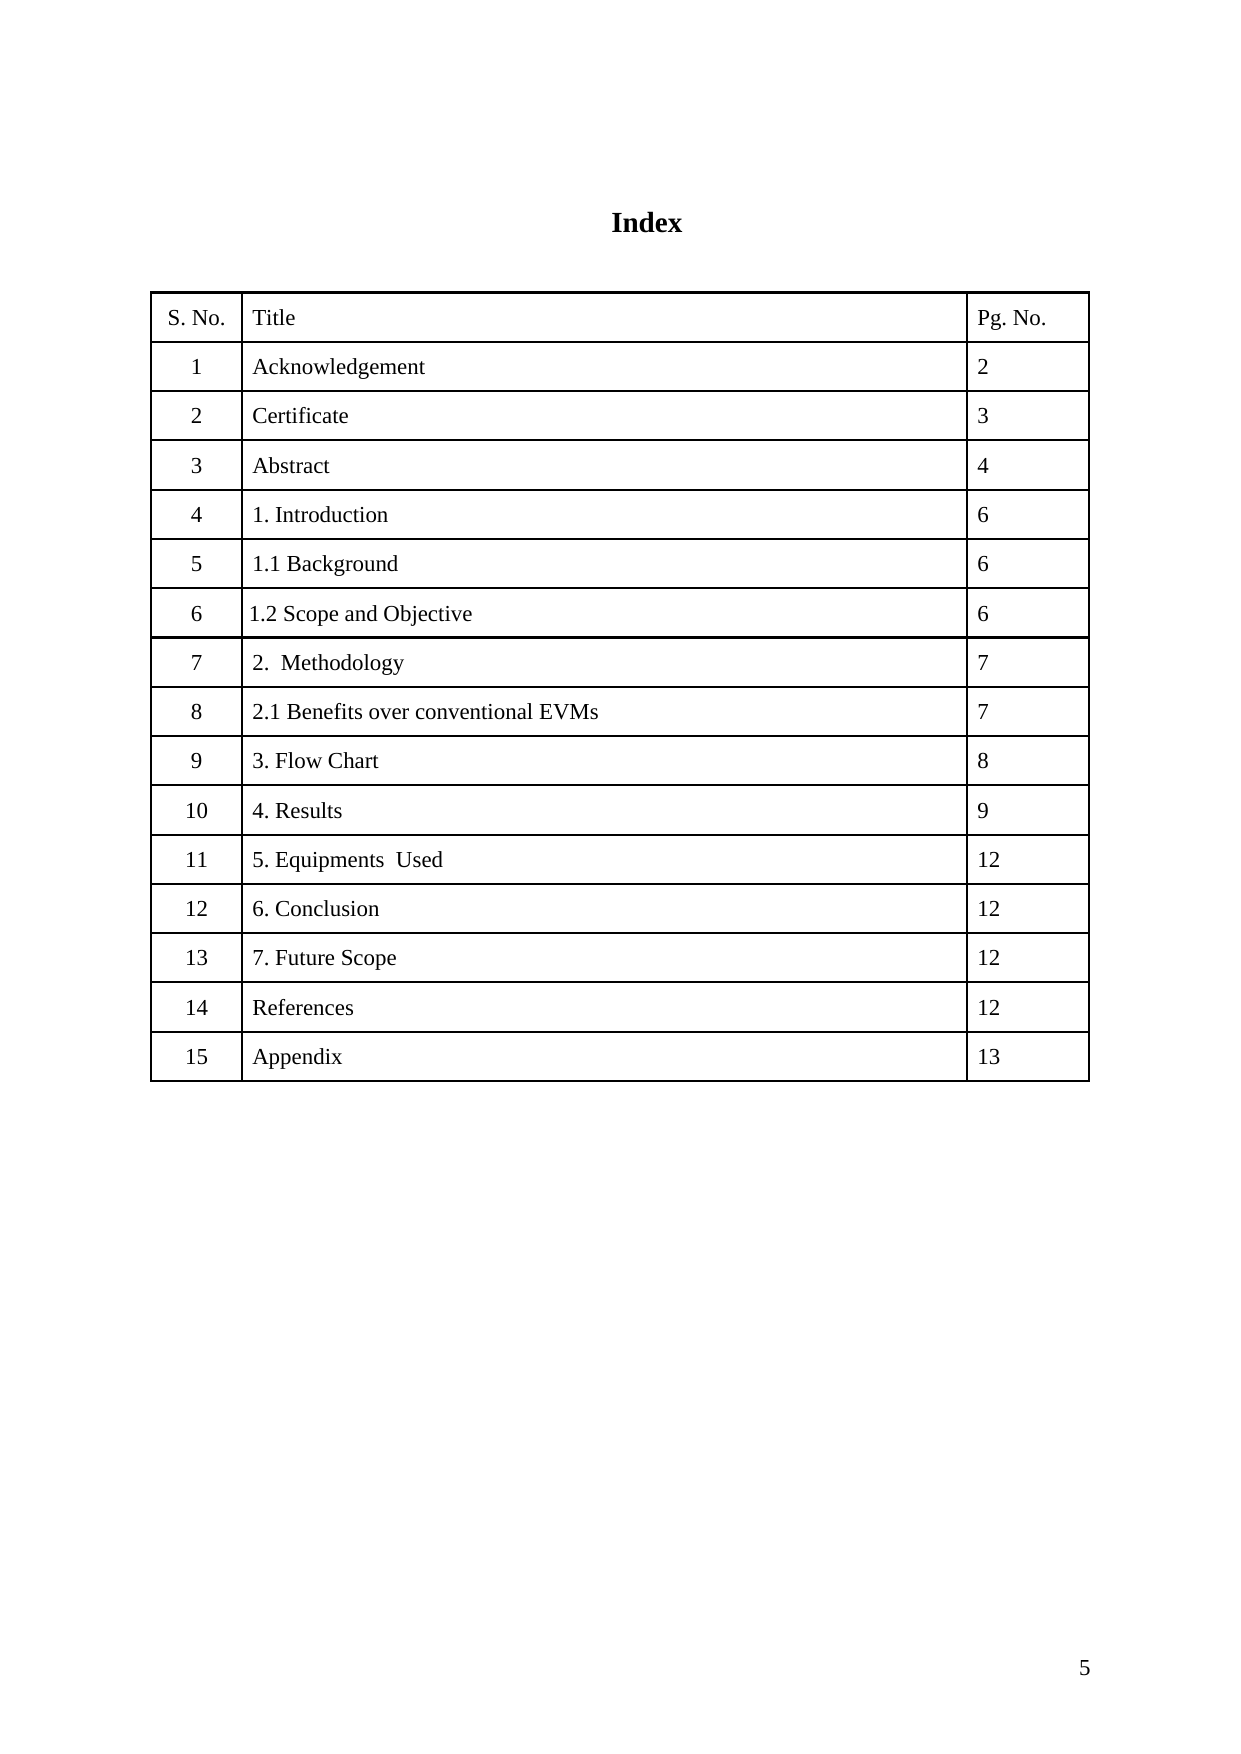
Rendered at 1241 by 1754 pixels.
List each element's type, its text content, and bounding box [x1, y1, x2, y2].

table_cell Certificate [243, 392, 966, 439]
table_cell 6 [968, 589, 1088, 636]
table_cell 2 [968, 343, 1088, 390]
table_cell 12 [968, 983, 1088, 1031]
table_cell 13 [968, 1033, 1088, 1080]
table_cell 1. Introduction [243, 491, 966, 538]
table_cell 1.2 Scope and Objective [243, 589, 966, 636]
table_cell 10 [152, 786, 241, 833]
table_cell 1.1 Background [243, 540, 966, 587]
table_header S. No. [152, 294, 241, 341]
table_cell 4. Results [243, 786, 966, 833]
table_cell 1 [152, 343, 241, 390]
table_cell 2 [152, 392, 241, 439]
table_cell 12 [152, 885, 241, 932]
table_cell 8 [968, 737, 1088, 784]
table_cell 3 [152, 441, 241, 488]
table_cell 14 [152, 983, 241, 1031]
table_cell 7 [968, 688, 1088, 735]
table_cell 15 [152, 1033, 241, 1080]
table_cell 12 [968, 885, 1088, 932]
table_cell 2. Methodology [243, 639, 966, 686]
table_cell 6 [152, 589, 241, 636]
table_header Pg. No. [968, 294, 1088, 341]
table_cell 6. Conclusion [243, 885, 966, 932]
table_cell 11 [152, 836, 241, 883]
table_cell 5. Equipments Used [243, 836, 966, 883]
table_cell 6 [968, 540, 1088, 587]
table_cell 12 [968, 836, 1088, 883]
table_cell Acknowledgement [243, 343, 966, 390]
table_cell 3. Flow Chart [243, 737, 966, 784]
table_cell 3 [968, 392, 1088, 439]
table_cell 6 [968, 491, 1088, 538]
subtitle Index [150, 205, 1143, 239]
table_cell 7. Future Scope [243, 934, 966, 981]
table_cell 4 [968, 441, 1088, 488]
table_cell 2.1 Benefits over conventional EVMs [243, 688, 966, 735]
table_cell 9 [152, 737, 241, 784]
table_cell References [243, 983, 966, 1031]
table_cell 13 [152, 934, 241, 981]
table_cell 7 [968, 639, 1088, 686]
table_cell Abstract [243, 441, 966, 488]
table_cell Appendix [243, 1033, 966, 1080]
table_cell 7 [152, 639, 241, 686]
table_header Title [243, 294, 966, 341]
table_cell 5 [152, 540, 241, 587]
table_cell 4 [152, 491, 241, 538]
table_cell 12 [968, 934, 1088, 981]
table_cell 8 [152, 688, 241, 735]
table_cell 9 [968, 786, 1088, 833]
